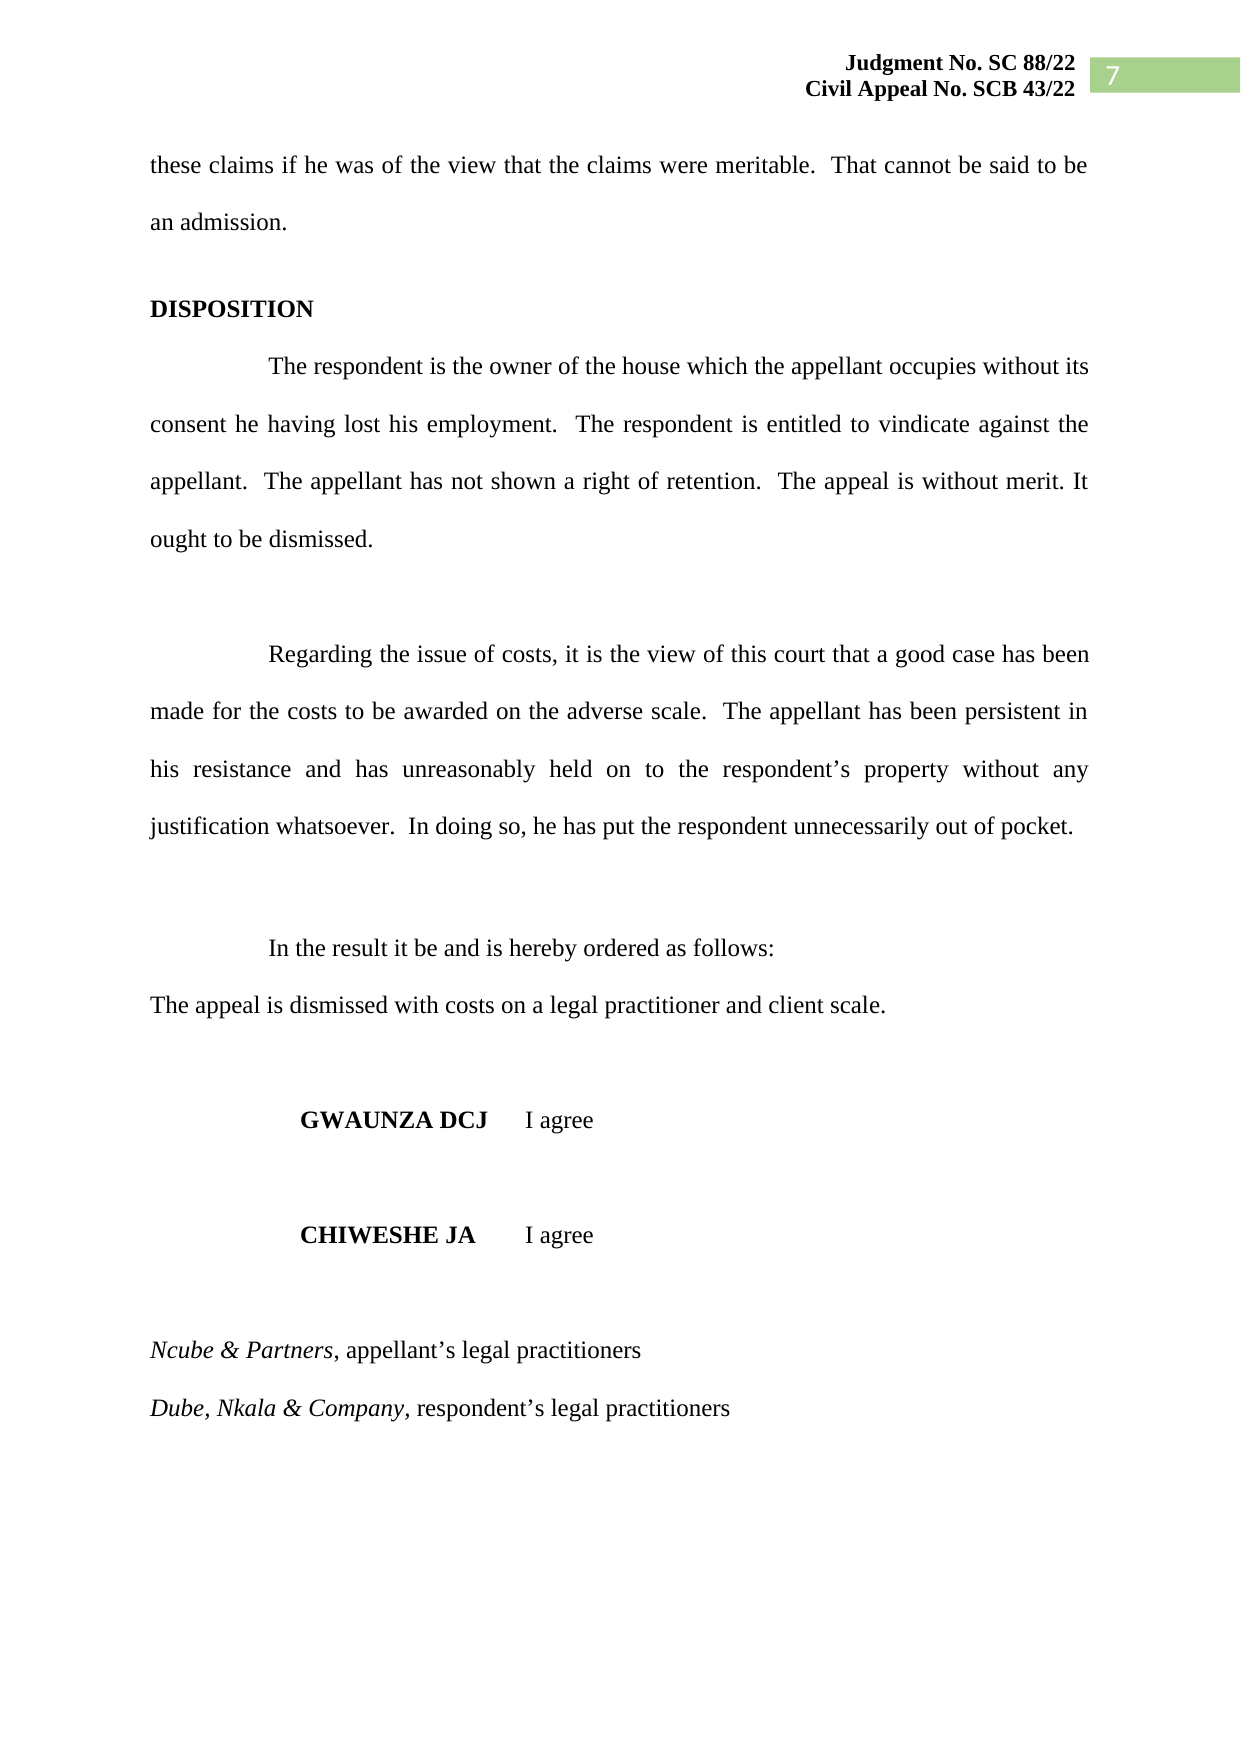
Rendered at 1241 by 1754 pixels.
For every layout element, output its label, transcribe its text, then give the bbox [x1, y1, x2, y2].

text Dube, Nkala & Company, respondent’s legal practitioners [150, 1393, 1090, 1422]
text The appeal is dismissed with costs on a legal practitioner and client scale. [150, 991, 1090, 1019]
text In the result it be and is hereby ordered as follows: [150, 933, 1090, 962]
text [150, 150, 1090, 236]
text GWAUNZA DCJ I agree [225, 1106, 1090, 1134]
text Ncube & Partners, appellant’s legal practitioners [150, 1336, 1090, 1364]
text CHIWESHE JA I agree [225, 1221, 1090, 1249]
text The respondent is the owner of the house which the appellant occupies without its consent he having lost his employment. The respondent is entitled to vindicate against the appellant. The appellant has not shown a right of retention. The appeal is without merit. It ought to be dismissed. [150, 351, 1090, 552]
text DISPOSITION [150, 294, 1090, 322]
text Regarding the issue of costs, it is the view of this court that a good case has been made for the costs to be awarded on the adverse scale. The appellant has been persistent in his resistance and has unreasonably held on to the respondent’s property without any justification whatsoever. In doing so, he has put the respondent unnecessarily out of pocket. [150, 639, 1090, 840]
